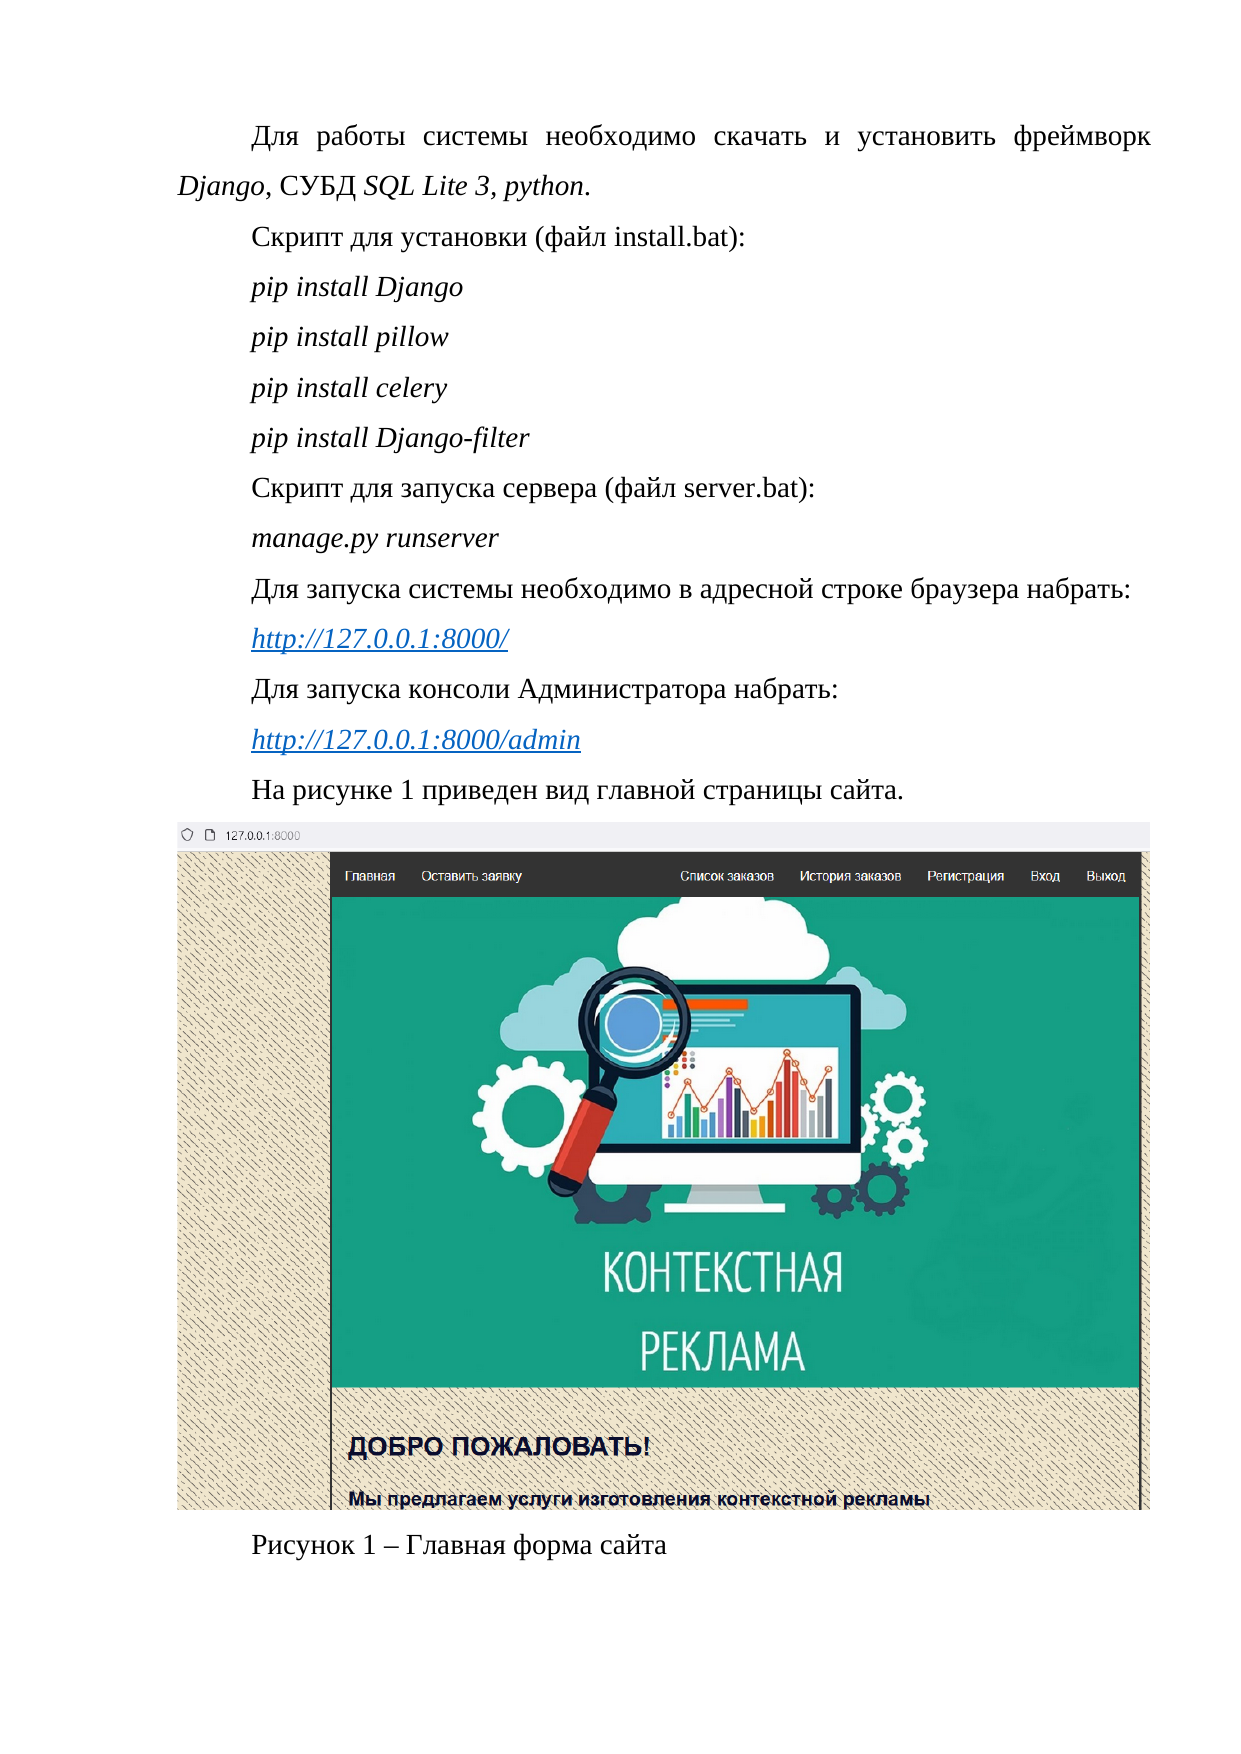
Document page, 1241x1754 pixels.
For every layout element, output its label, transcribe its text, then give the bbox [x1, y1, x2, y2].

picture [177, 822, 1150, 1510]
text Скрипт для установки (файл install.bat): [177, 219, 1152, 252]
text Скрипт для запуска сервера (файл server.bat): [177, 470, 1152, 504]
text pip install Django [177, 269, 1152, 303]
text На рисунке 1 приведен вид главной страницы сайта. [177, 772, 1152, 806]
text http://127.0.0.1:8000/ [177, 621, 1152, 655]
text pip install Django-filter [177, 420, 1152, 453]
text Для запуска системы необходимо в адресной строке браузера набрать: [177, 571, 1152, 604]
text http://127.0.0.1:8000/admin [177, 722, 1152, 755]
text Для запуска консоли Администратора набрать: [177, 672, 1152, 705]
text Рисунок 1 – Главная форма сайта [177, 1527, 1152, 1560]
text Для работы системы необходимо скачать и установить фреймворк Django, СУБД SQL Lite 3, python. [177, 118, 1152, 202]
text manage.py runserver [177, 521, 1152, 554]
text pip install pillow [177, 319, 1152, 353]
text pip install celery [177, 370, 1152, 403]
